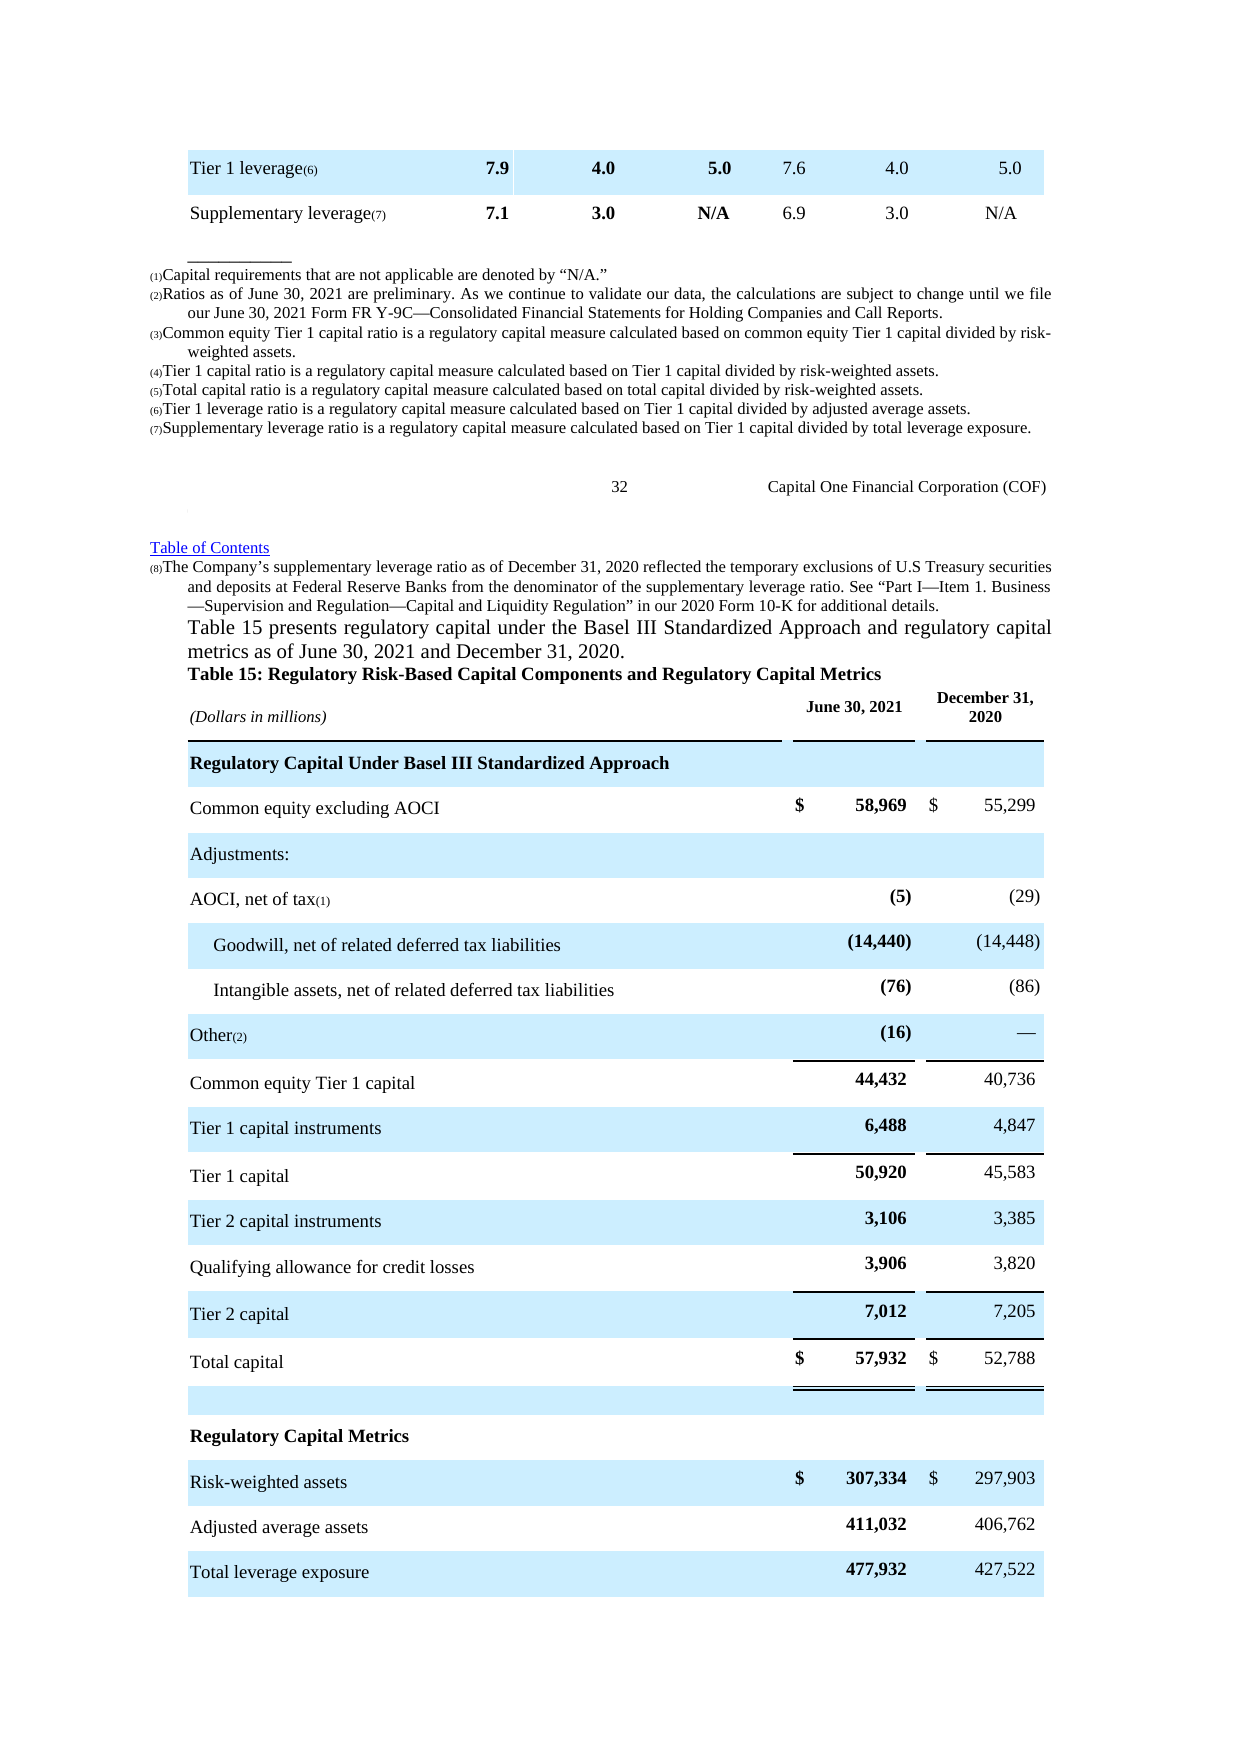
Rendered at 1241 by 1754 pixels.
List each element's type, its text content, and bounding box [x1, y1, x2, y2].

text __________ [187, 241, 1053, 265]
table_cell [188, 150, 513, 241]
text (2)Ratios as of June 30, 2021 are preliminary. As we continue to validate our data, the calculations are subject to change until we file our June 30, 2021 Form FR Y-9C—Consolidated Financial Statements for Holding Companies and Call Reports. [150, 284, 1053, 322]
text Table 15: Regulatory Risk-Based Capital Components and Regulatory Capital Metrics [187, 663, 1053, 684]
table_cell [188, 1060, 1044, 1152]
text Table of Contents [150, 538, 1053, 557]
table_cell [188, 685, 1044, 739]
text (1)Capital requirements that are not applicable are denoted by “N/A.” [150, 265, 1053, 284]
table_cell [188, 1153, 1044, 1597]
text (4)Tier 1 capital ratio is a regulatory capital measure calculated based on Tier 1 capital divided by risk-weighted assets. [150, 361, 1053, 380]
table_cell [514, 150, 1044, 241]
text (6)Tier 1 leverage ratio is a regulatory capital measure calculated based on Tier 1 capital divided by adjusted average assets. [150, 399, 1053, 418]
text (8)The Company’s supplementary leverage ratio as of December 31, 2020 reflected the temporary exclusions of U.S Treasury securities and deposits at Federal Reserve Banks from the denominator of the supplementary leverage ratio. See “Part I—Item 1. Business—Supervision and Regulation—Capital and Liquidity Regulation” in our 2020 Form 10-K for additional details. [150, 557, 1053, 615]
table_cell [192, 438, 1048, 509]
text Table 15 presents regulatory capital under the Basel III Standardized Approach and regulatory capital metrics as of June 30, 2021 and December 31, 2020. [187, 615, 1053, 663]
text (3)Common equity Tier 1 capital ratio is a regulatory capital measure calculated based on common equity Tier 1 capital divided by risk-weighted assets. [150, 322, 1053, 361]
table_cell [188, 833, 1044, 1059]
text (5)Total capital ratio is a regulatory capital measure calculated based on total capital divided by risk-weighted assets. [150, 380, 1053, 399]
text (7)Supplementary leverage ratio is a regulatory capital measure calculated based on Tier 1 capital divided by total leverage exposure. [150, 418, 1053, 437]
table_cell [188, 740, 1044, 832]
